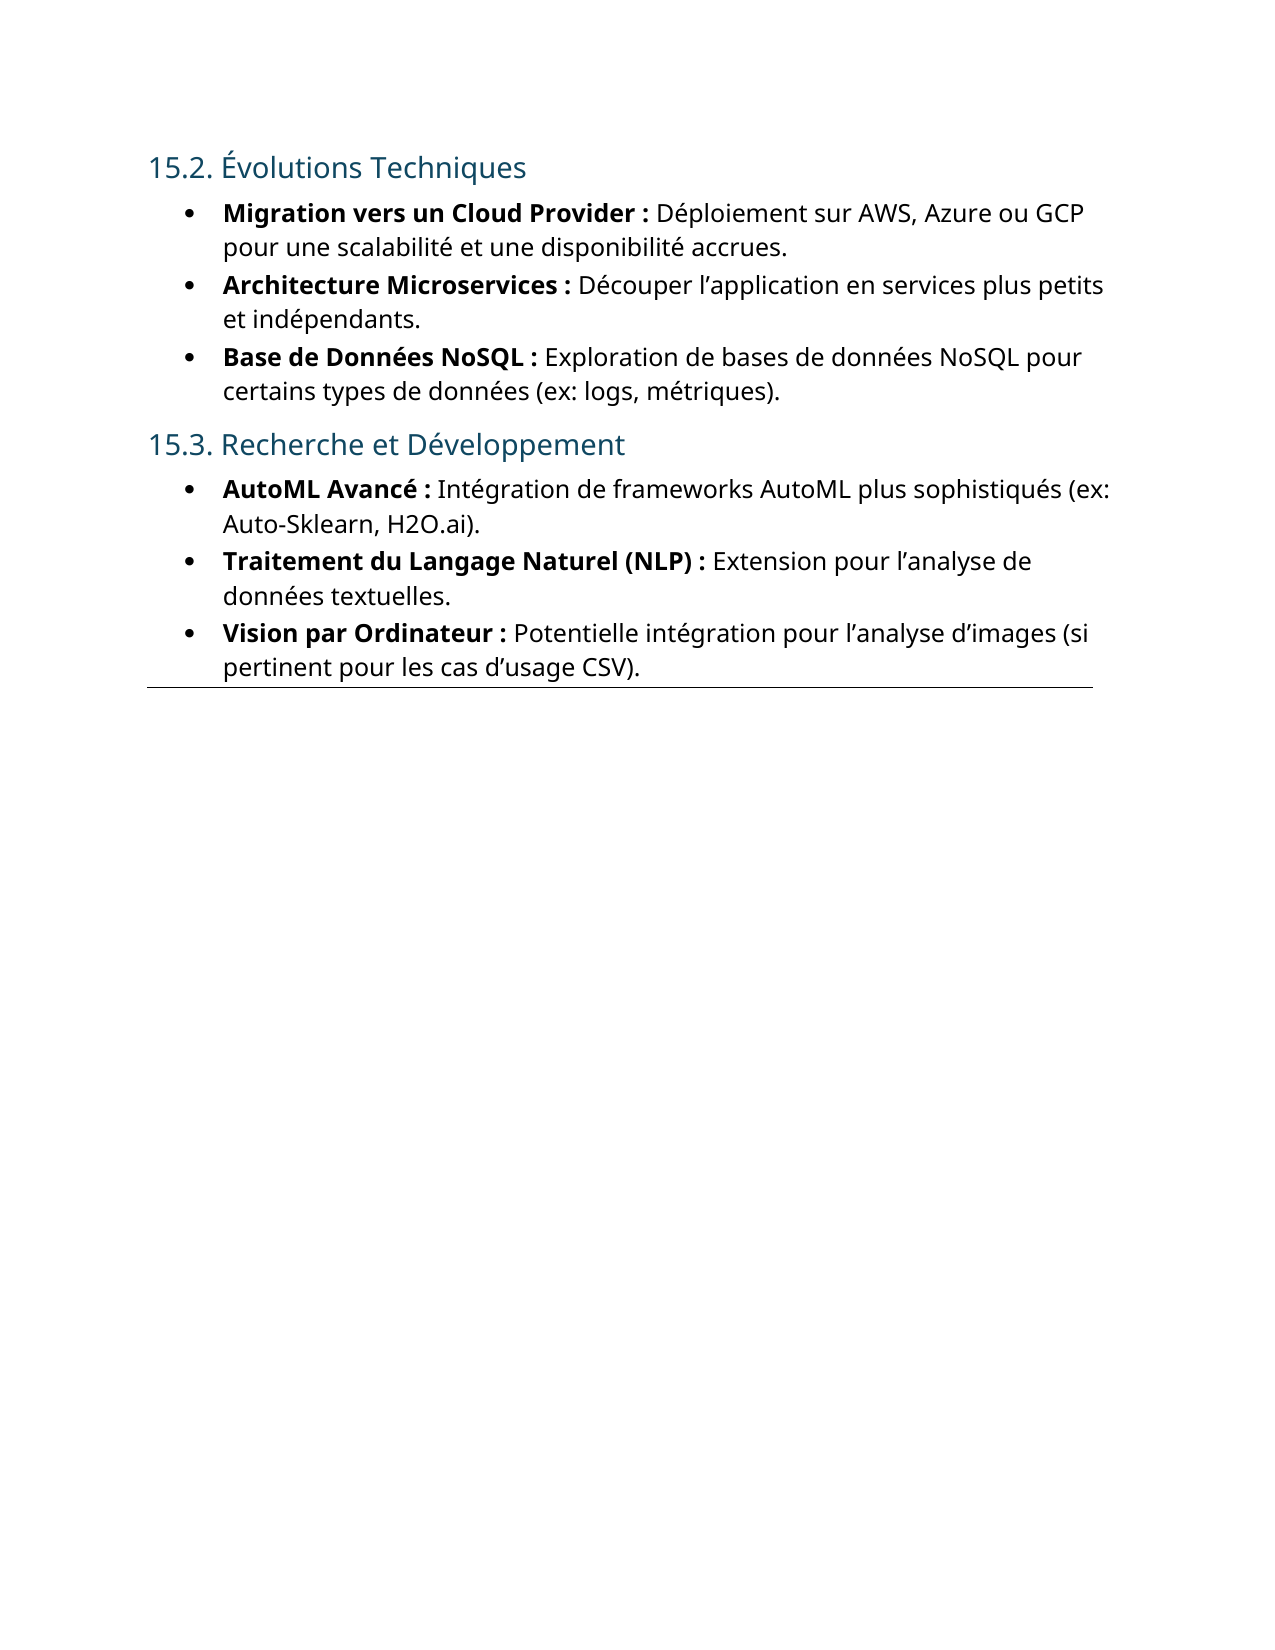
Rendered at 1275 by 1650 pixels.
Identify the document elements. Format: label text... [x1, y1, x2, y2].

list Base de Données NoSQL : Exploration de bases de données NoSQL pour certains types de données (ex: logs, métriques). [185, 339, 1127, 407]
subtitle 15.3. Recherche et Développement [148, 424, 1127, 464]
list Architecture Microservices : Découper l’application en services plus petits et indépendants. [185, 267, 1127, 336]
list Vision par Ordinateur : Potentielle intégration pour l’analyse d’images (si pertinent pour les cas d’usage CSV). [185, 616, 1127, 684]
list Migration vers un Cloud Provider : Déploiement sur AWS, Azure ou GCP pour une scalabilité et une disponibilité accrues. [185, 196, 1127, 264]
list Traitement du Langage Naturel (NLP) : Extension pour l’analyse de données textuelles. [185, 544, 1127, 612]
list AutoML Avancé : Intégration de frameworks AutoML plus sophistiqués (ex: Auto-Sklearn, H2O.ai). [185, 472, 1127, 540]
subtitle 15.2. Évolutions Techniques [148, 148, 1127, 187]
